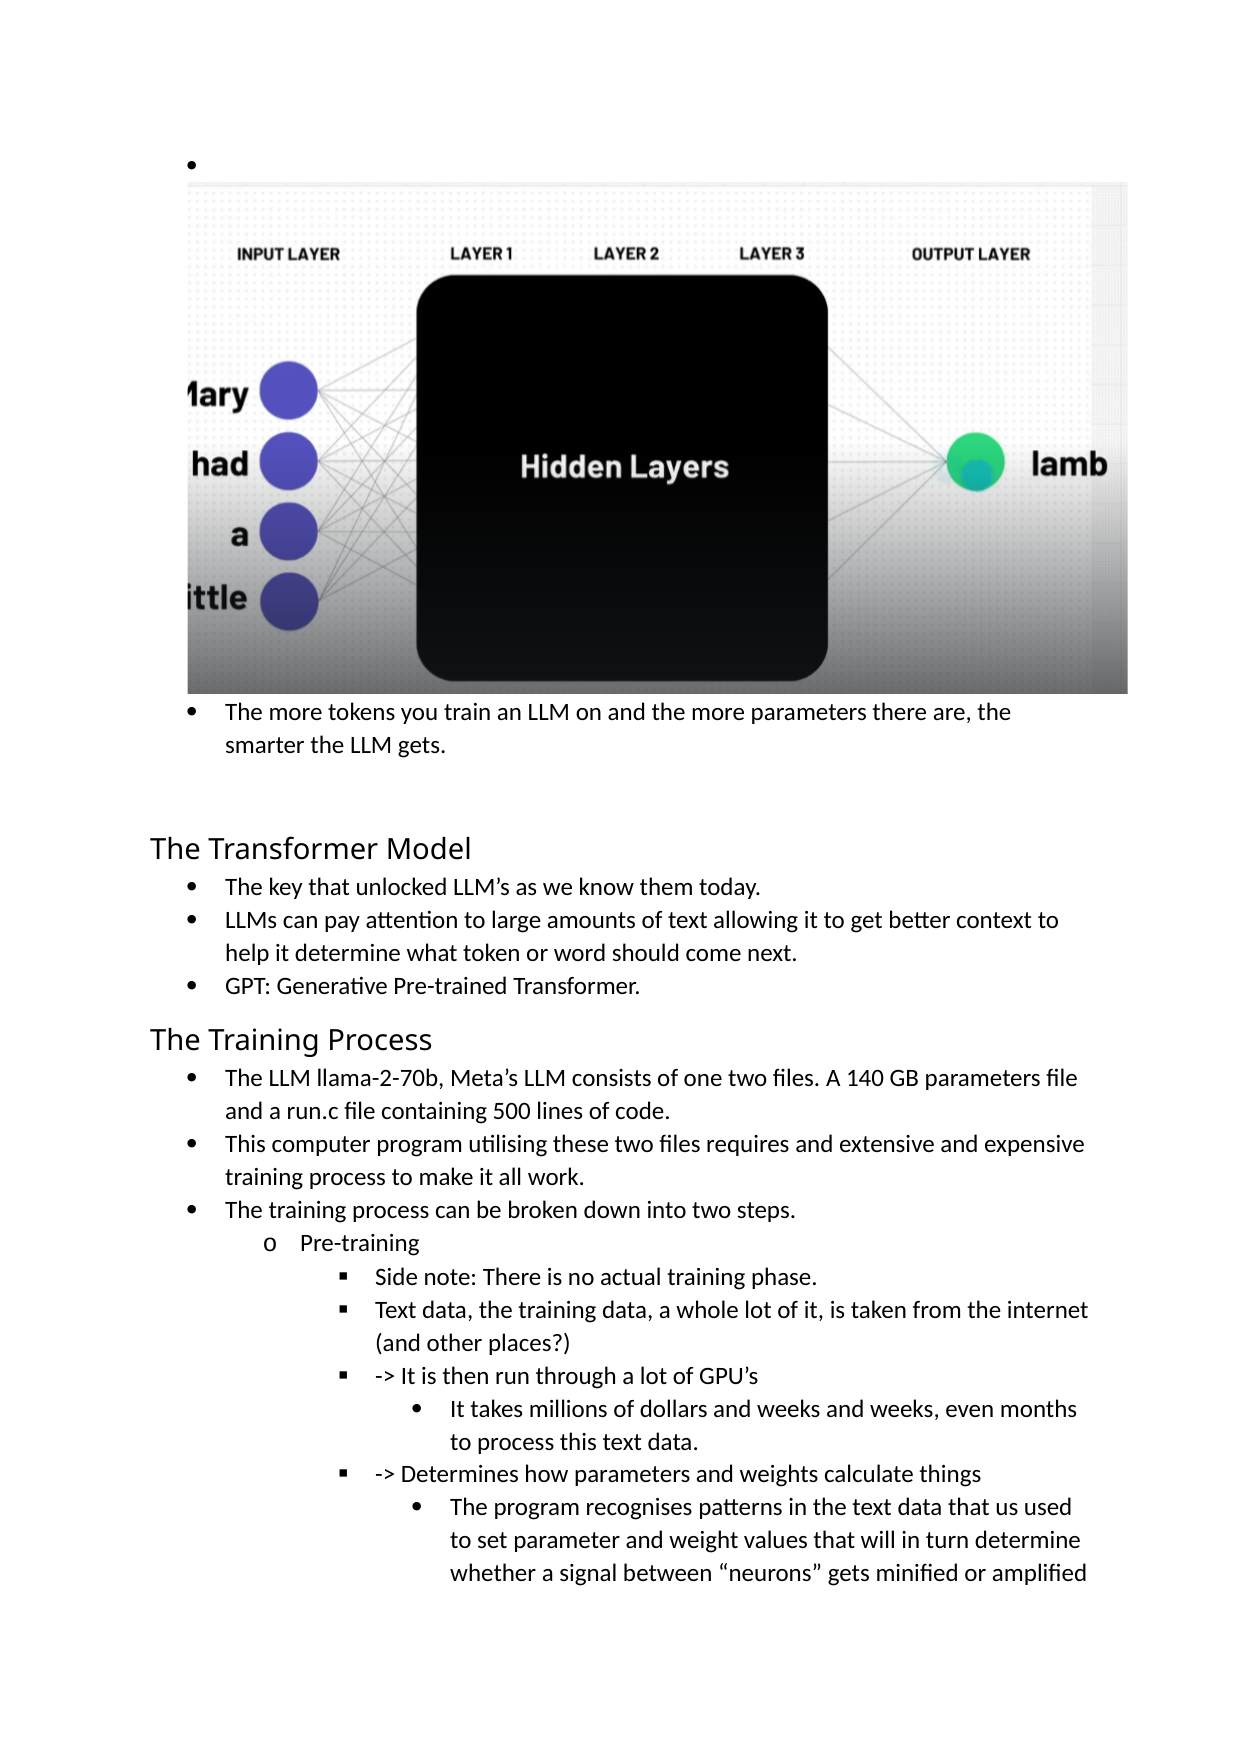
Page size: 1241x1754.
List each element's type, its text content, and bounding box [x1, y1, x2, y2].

list This computer program utilising these two files requires and extensive and expensive training process to make it all work. [187, 1128, 1090, 1191]
picture [187, 182, 1128, 694]
list Text data, the training data, a whole lot of it, is taken from the internet (and other places?) [337, 1294, 1090, 1357]
list The more tokens you train an LLM on and the more parameters there are, the smarter the LLM gets. [187, 696, 1090, 759]
subtitle The Training Process [150, 1019, 1090, 1059]
subtitle The Transformer Model [150, 828, 1090, 868]
list -> Determines how parameters and weights calculate things [337, 1458, 1090, 1489]
list Side note: There is no actual training phase. [337, 1261, 1090, 1292]
list The key that unlocked LLM’s as we know them today. [187, 871, 1090, 902]
list It takes millions of dollars and weeks and weeks, even months to process this text data. [412, 1393, 1090, 1456]
list LLMs can pay attention to large amounts of text allowing it to get better context to help it determine what token or word should come next. [187, 904, 1090, 967]
list GPT: Generative Pre-trained Transformer. [187, 970, 1090, 1000]
list The program recognises patterns in the text data that us used to set parameter and weight values that will in turn determine whether a signal between “neurons” gets minified or amplified [412, 1491, 1090, 1588]
list The training process can be broken down into two steps. [187, 1194, 1090, 1224]
list -> It is then run through a lot of GPU’s [337, 1360, 1090, 1390]
list Pre-training [262, 1227, 1090, 1258]
list The LLM llama-2-70b, Meta’s LLM consists of one two files. A 140 GB parameters file and a run.c file containing 500 lines of code. [187, 1062, 1090, 1126]
